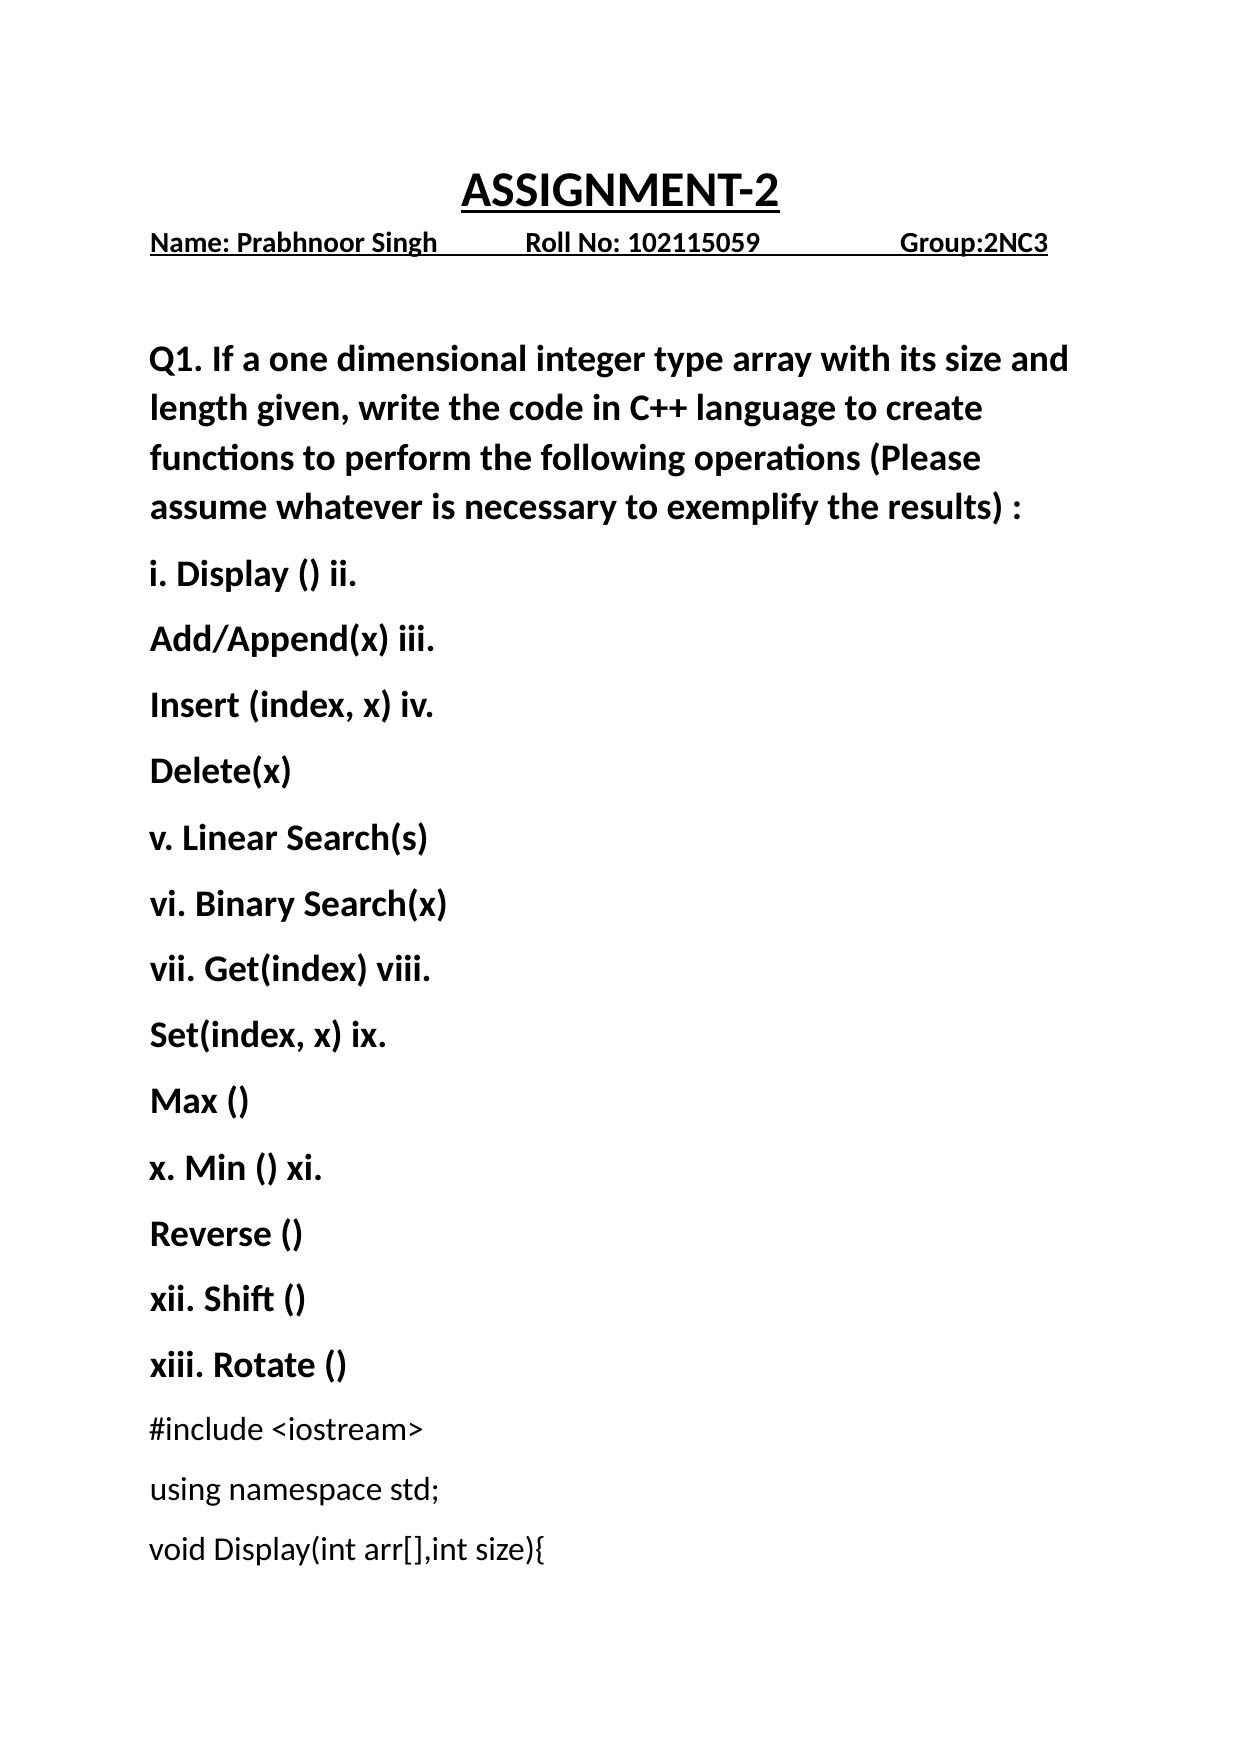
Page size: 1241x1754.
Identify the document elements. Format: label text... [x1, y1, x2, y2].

text Q1. If a one dimensional integer type array with its size and length given, write the code in C++ language to create functions to perform the following operations (Please assume whatever is necessary to exemplify the results) : [148, 335, 1088, 529]
text i. Display () ii. Add/Append(x) iii. Insert (index, x) iv. Delete(x) [148, 549, 439, 793]
text x. Min () xi. Reverse () xii. Shift () xiii. Rotate () [148, 1143, 351, 1387]
text ASSIGNMENT-2 [152, 158, 1088, 219]
subtitle Name: Prabhnoor Singh Roll No: 102115059 Group:2NC3 [150, 224, 1088, 259]
text #include <iostream> using namespace std; [148, 1408, 497, 1508]
text void Display(int arr[],int size){ [148, 1528, 888, 1569]
text v. Linear Search(s) vi. Binary Search(x) vii. Get(index) viii. Set(index, x) ix. Max () [148, 813, 449, 1123]
